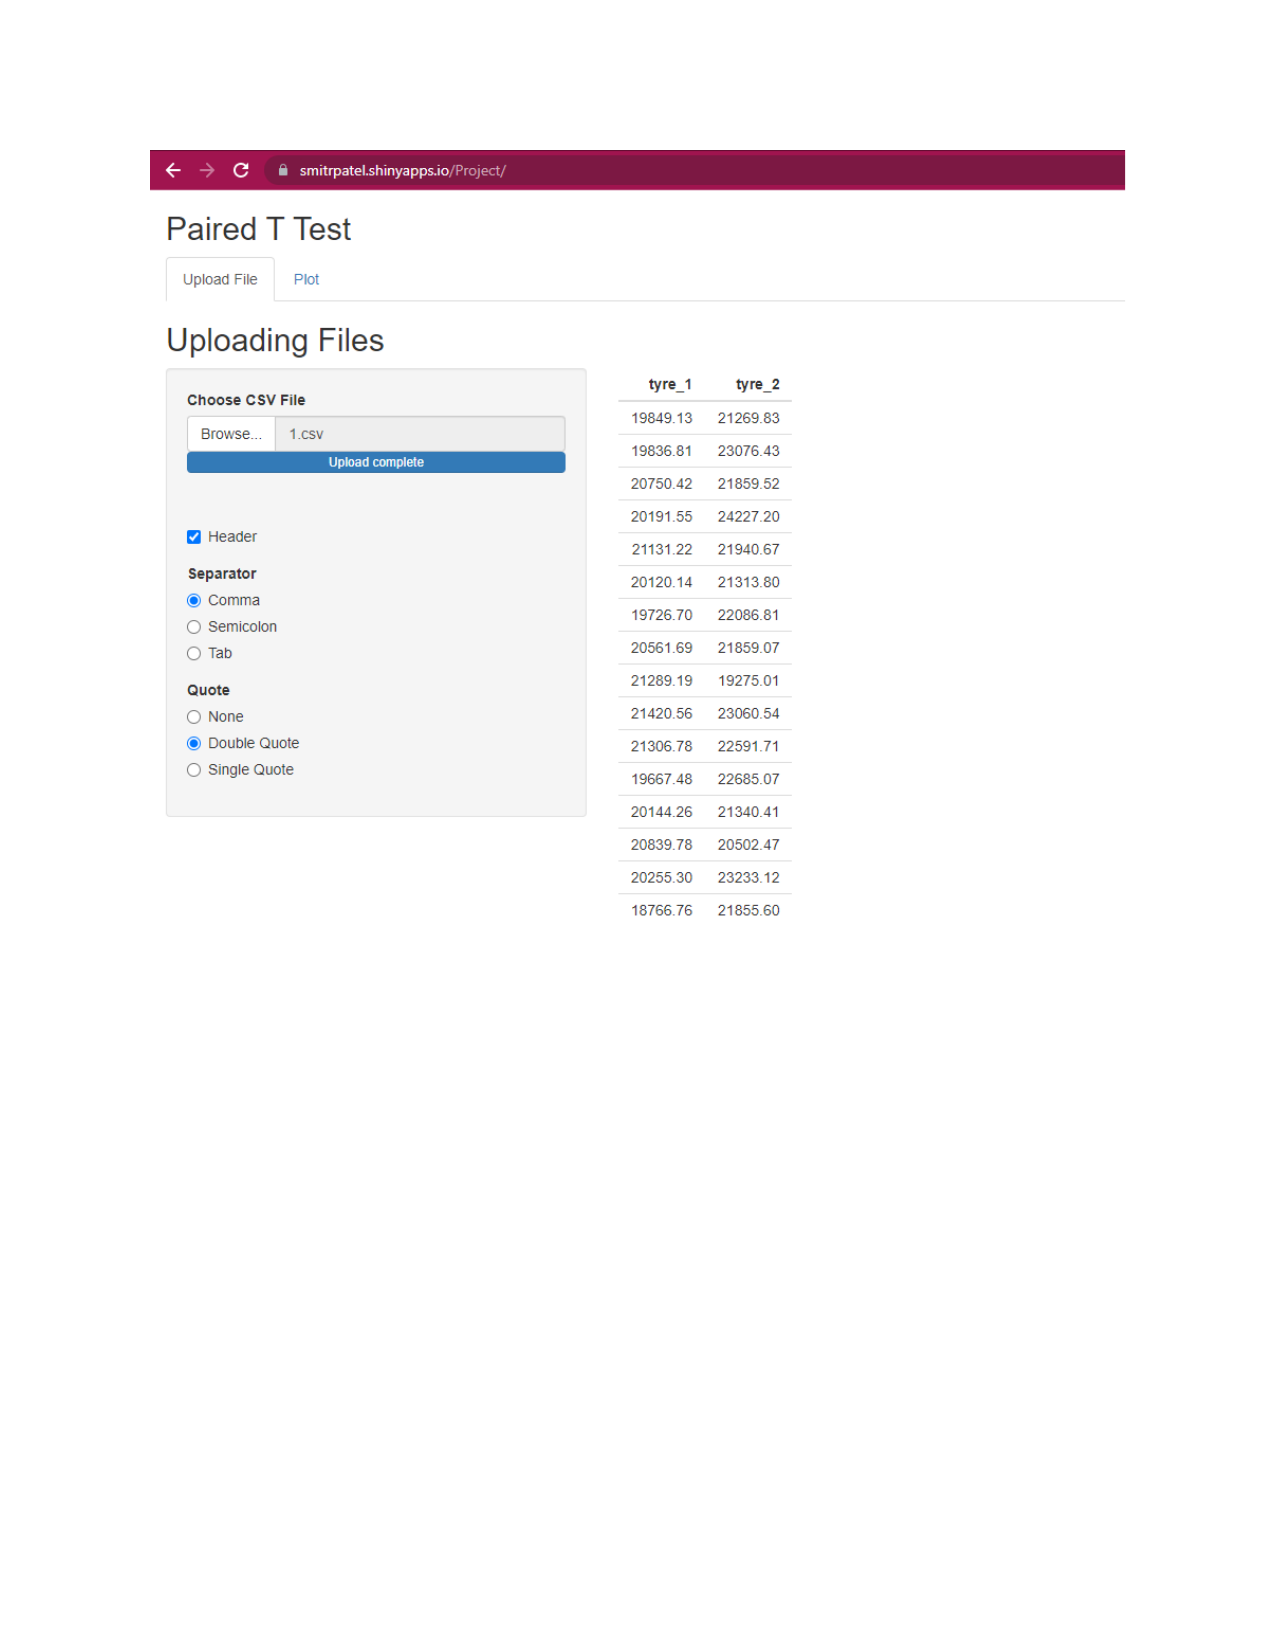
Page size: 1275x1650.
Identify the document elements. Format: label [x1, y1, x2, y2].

picture [150, 150, 1125, 925]
